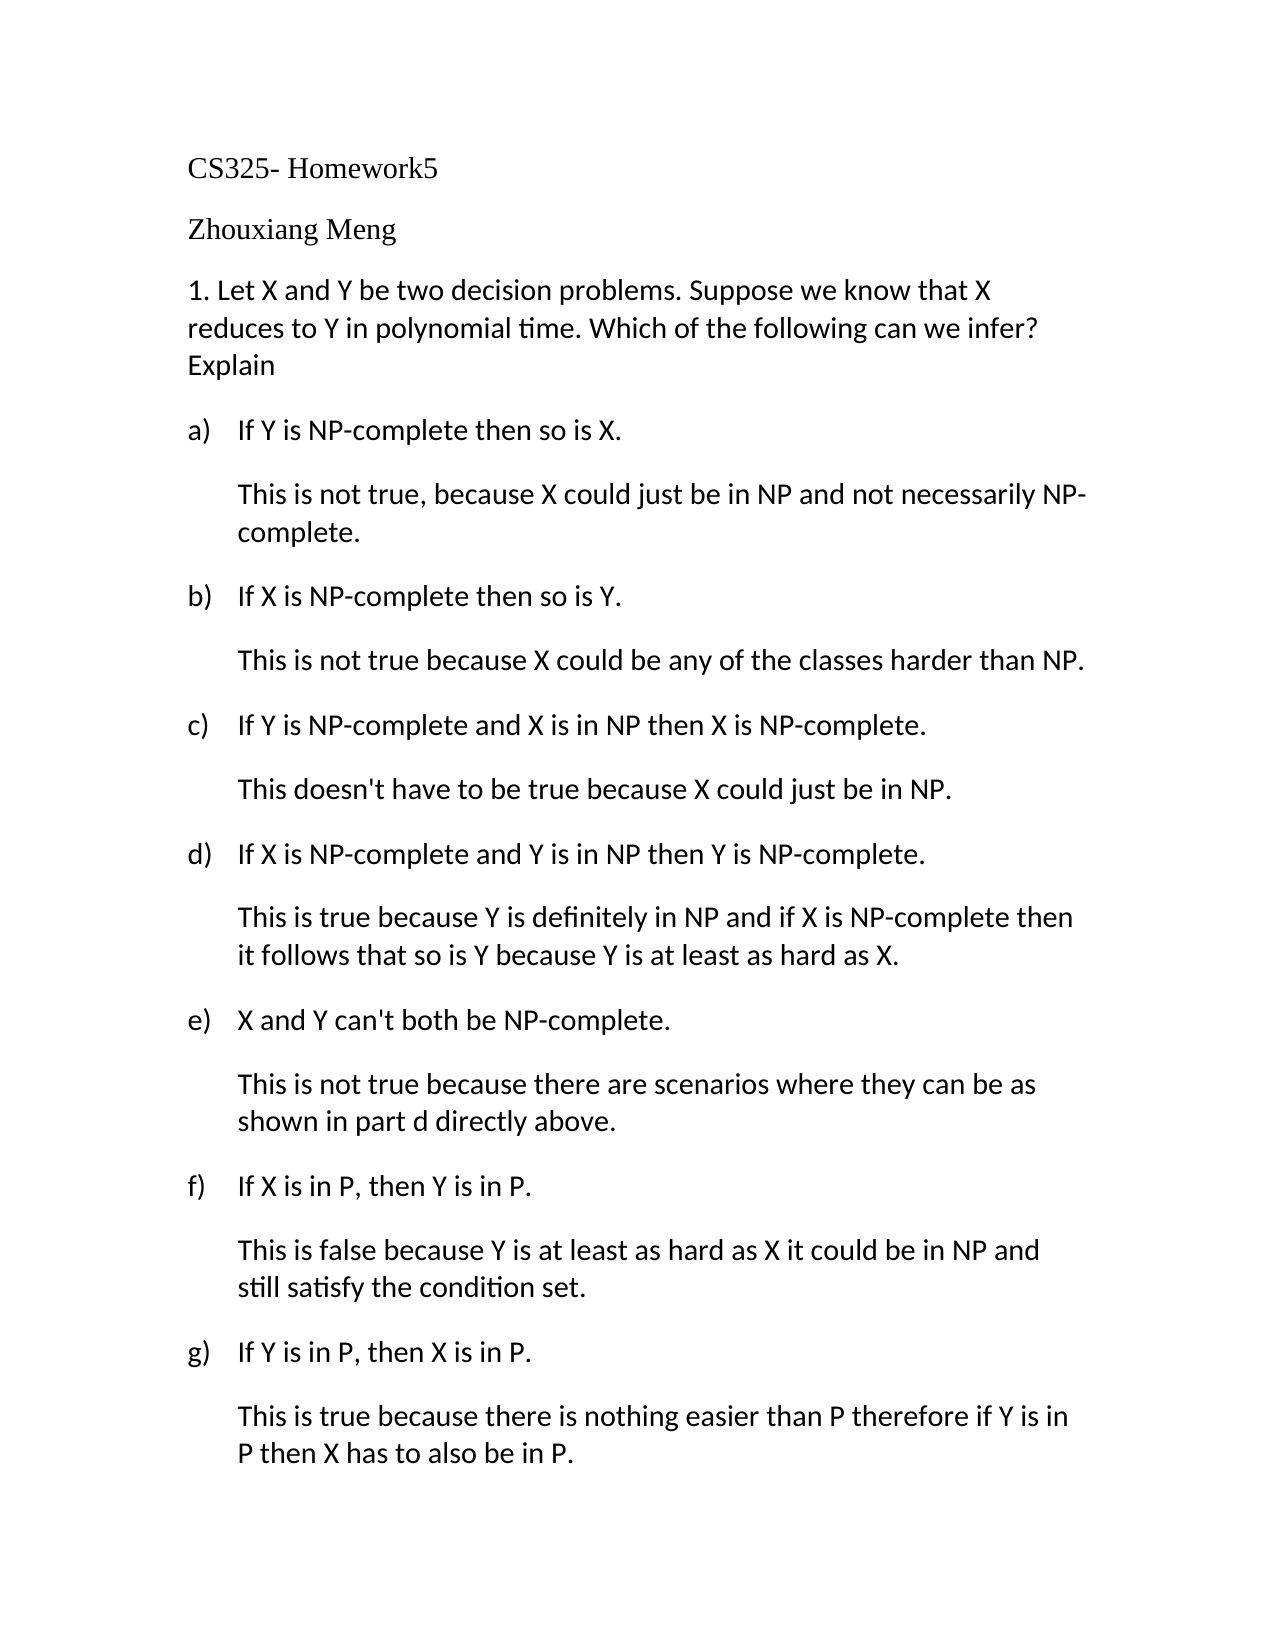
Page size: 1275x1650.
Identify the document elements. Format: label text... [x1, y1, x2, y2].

list If X is NP-complete and Y is in NP then Y is NP-complete. [187, 832, 1087, 873]
list If X is in P, then Y is in P. [187, 1164, 1087, 1205]
list If X is NP-complete then so is Y. [187, 574, 1087, 616]
list If Y is NP-complete and X is in NP then X is NP-complete. [187, 703, 1087, 744]
list If Y is in P, then X is in P. [187, 1330, 1087, 1371]
text 1. Let X and Y be two decision problems. Suppose we know that X reduces to Y in polynomial time. Which of the following can we infer? Explain [187, 271, 1087, 383]
text CS325- Homework5 [187, 150, 1087, 185]
list If Y is NP-complete then so is X. [187, 408, 1087, 449]
list This is true because there is nothing easier than P therefore if Y is in P then X has to also be in P. [237, 1396, 1087, 1471]
text Zhouxiang Meng [187, 210, 1087, 246]
list This is not true because X could be any of the classes harder than NP. [237, 641, 1087, 678]
list This doesn't have to be true because X could just be in NP. [237, 769, 1087, 807]
list This is not true, because X could just be in NP and not necessarily NP-complete. [237, 474, 1087, 549]
list This is not true because there are scenarios where they can be as shown in part d directly above. [237, 1064, 1087, 1139]
list This is true because Y is definitely in NP and if X is NP-complete then it follows that so is Y because Y is at least as hard as X. [237, 898, 1087, 973]
list X and Y can't both be NP-complete. [187, 998, 1087, 1039]
list This is false because Y is at least as hard as X it could be in NP and still satisfy the condition set. [237, 1230, 1087, 1305]
